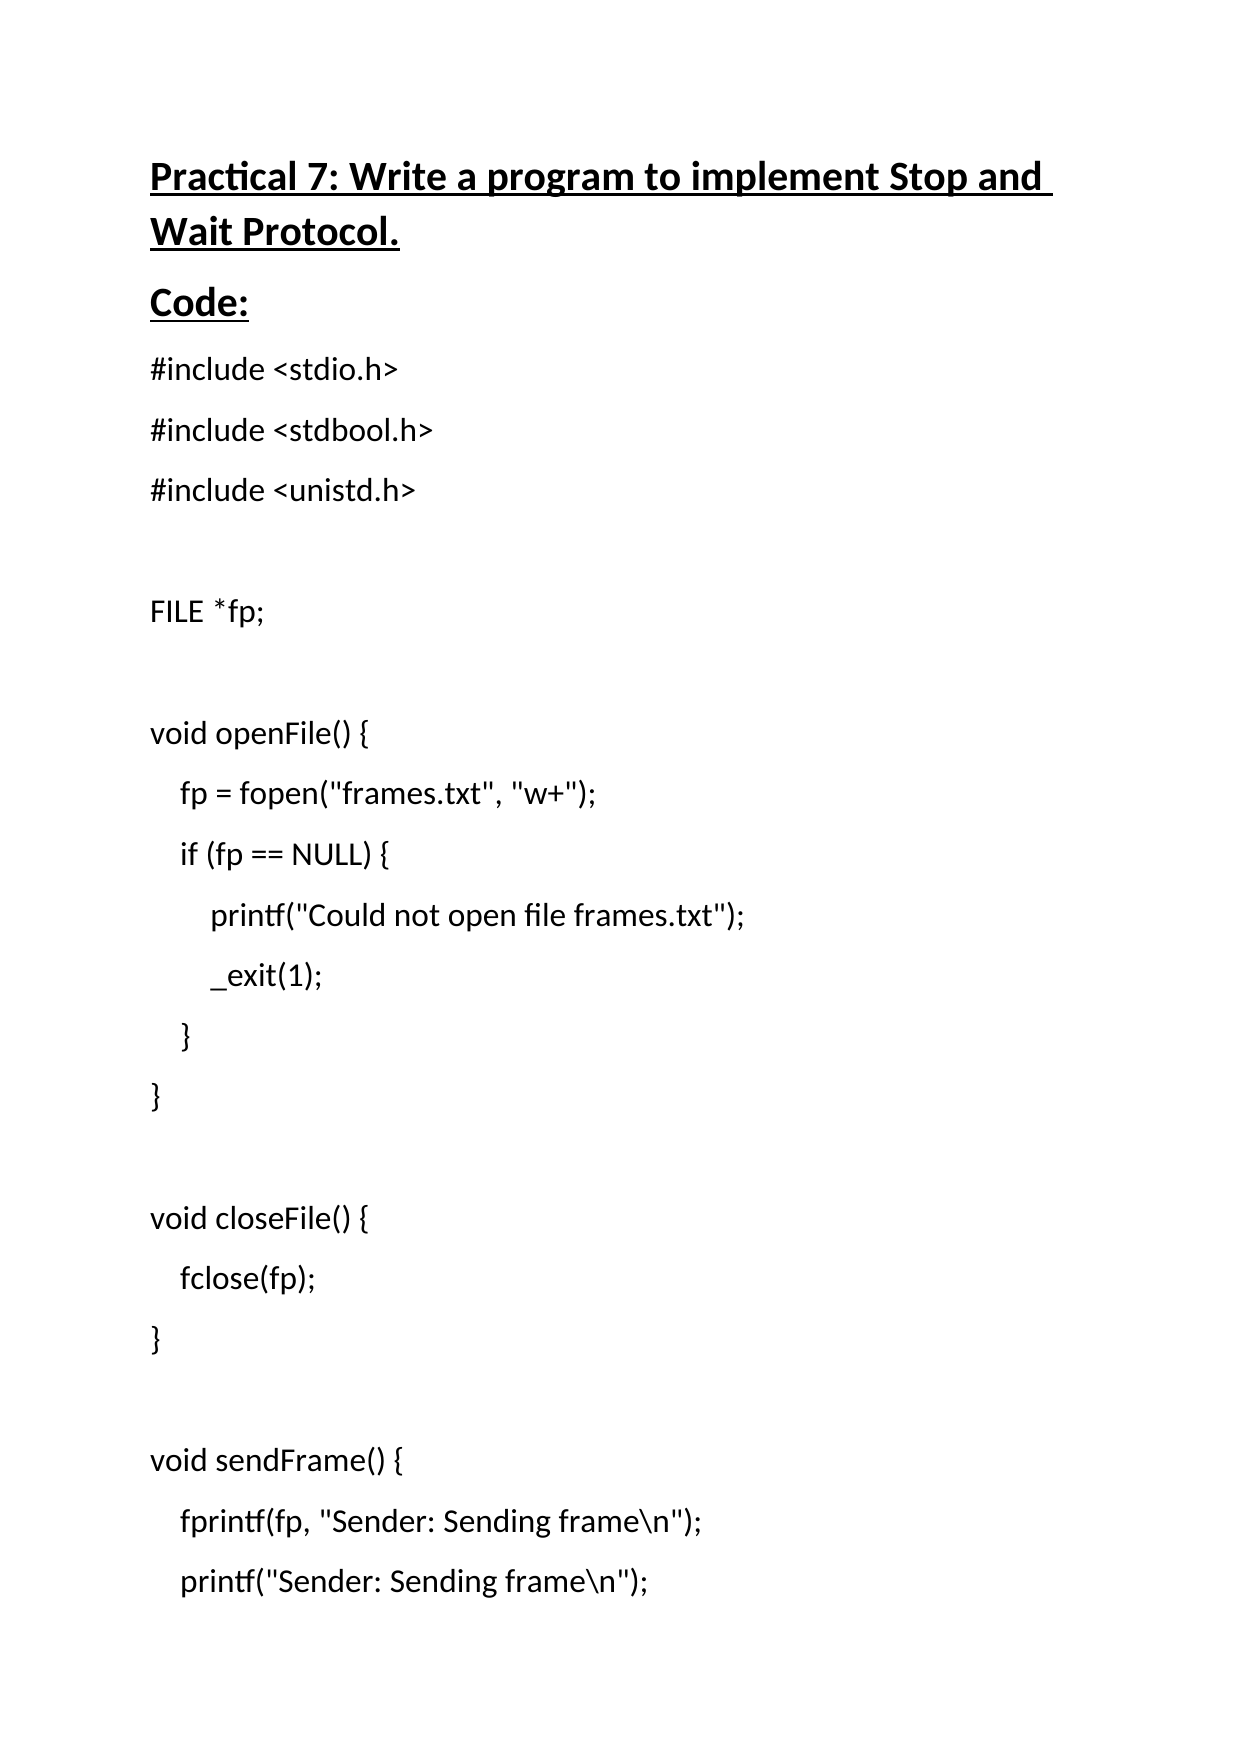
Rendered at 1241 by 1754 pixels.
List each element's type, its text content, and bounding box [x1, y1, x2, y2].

text } [150, 1318, 1090, 1359]
text #include <stdbool.h> [150, 409, 1090, 449]
text fclose(fp); [150, 1257, 1090, 1298]
text void openFile() { [150, 712, 1090, 752]
text FILE *fp; [150, 591, 1090, 631]
text fprintf(fp, "Sender: Sending frame\n"); [150, 1500, 1090, 1541]
text } [150, 1015, 1090, 1056]
text Practical 7: Write a program to implement Stop and Wait Protocol. [150, 150, 1090, 256]
text printf("Could not open file frames.txt"); [150, 894, 1090, 934]
text Code: [150, 276, 1090, 327]
text _exit(1); [150, 954, 1090, 995]
text if (fp == NULL) { [150, 833, 1090, 874]
text printf("Sender: Sending frame\n"); [150, 1561, 1090, 1601]
text } [150, 1076, 1090, 1116]
text void sendFrame() { [150, 1439, 1090, 1480]
text #include <unistd.h> [150, 469, 1090, 510]
text fp = fopen("frames.txt", "w+"); [150, 772, 1090, 813]
text void closeFile() { [150, 1197, 1090, 1237]
text #include <stdio.h> [150, 348, 1090, 389]
